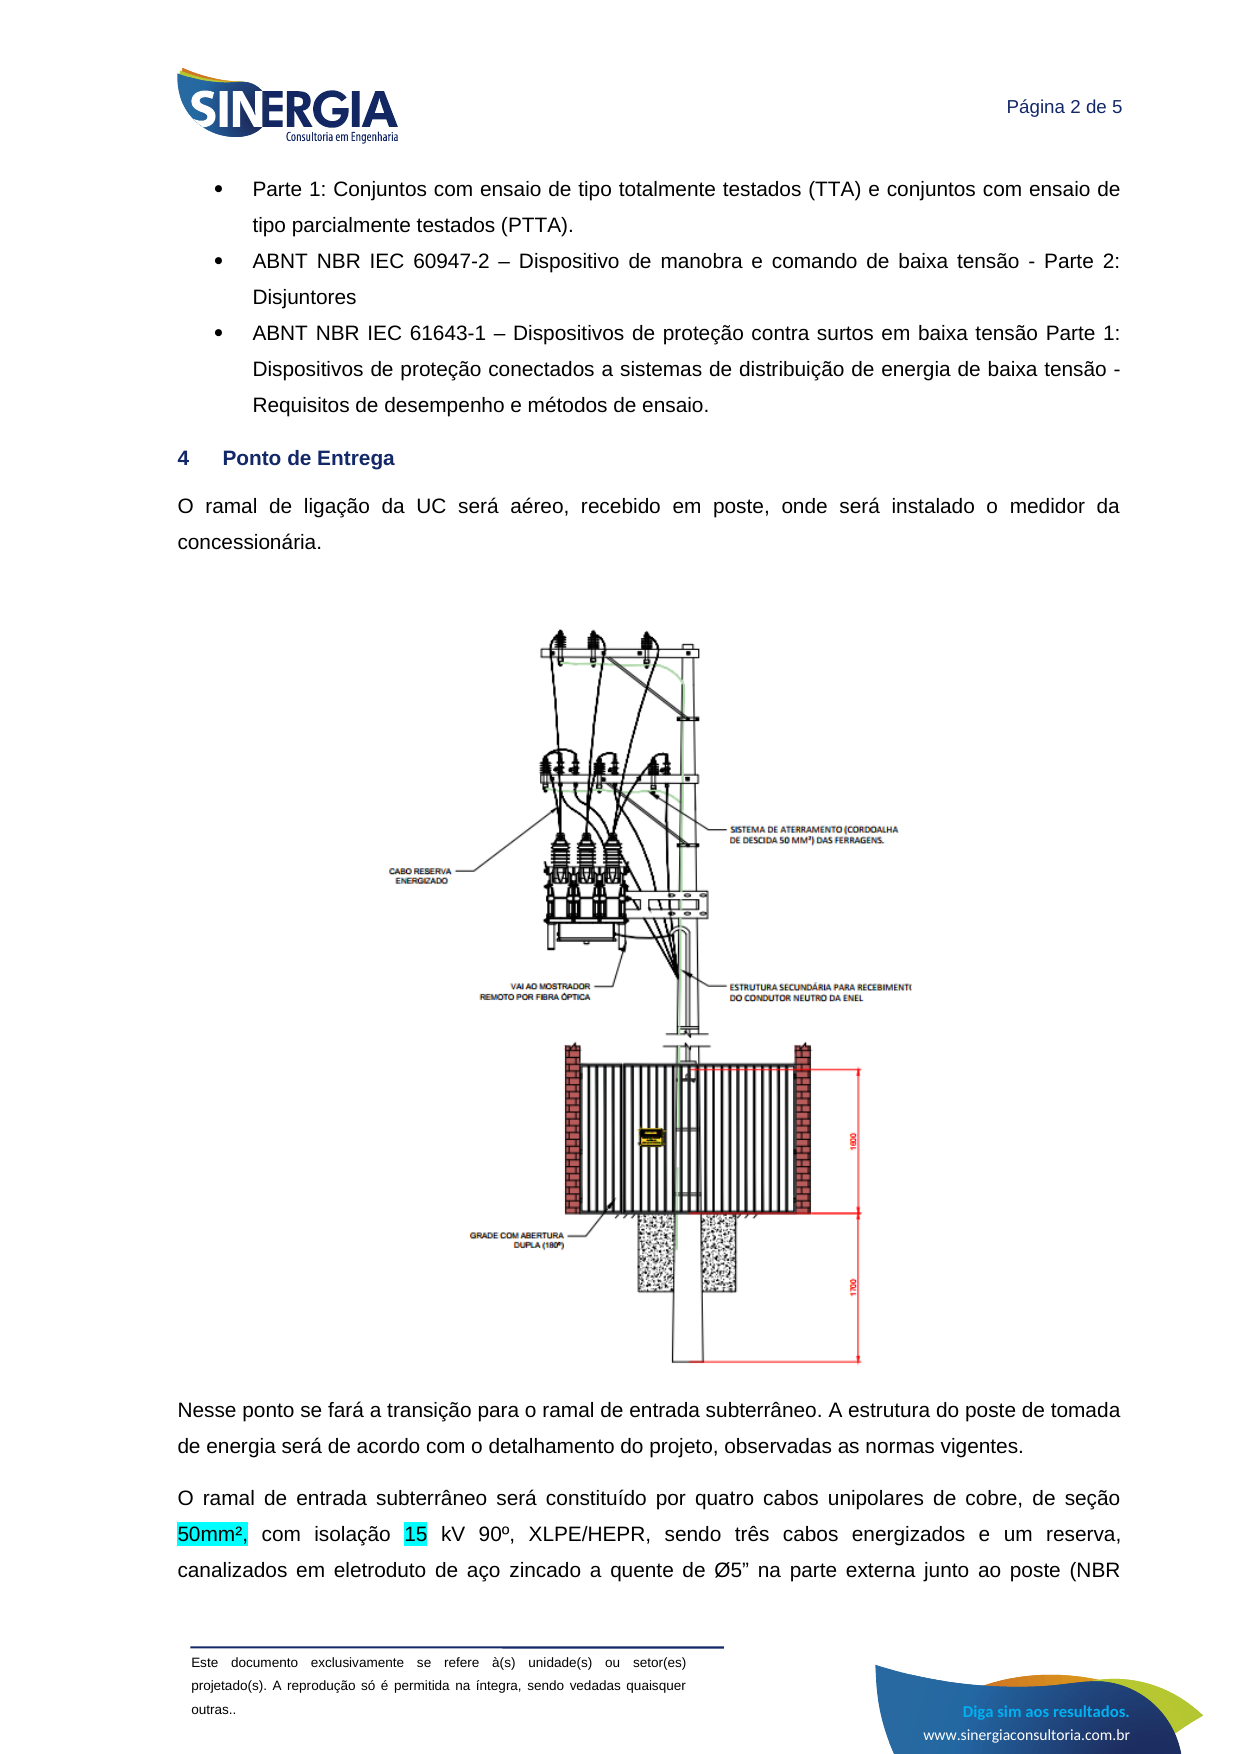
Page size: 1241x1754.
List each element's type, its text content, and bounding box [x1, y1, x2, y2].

text O ramal de ligação da UC será aéreo, recebido em poste, onde será instalado o medidor da concessionária. [177, 494, 1122, 590]
list Parte 1: Conjuntos com ensaio de tipo totalmente testados (TTA) e conjuntos com ensaio de tipo parcialmente testados (PTTA). [215, 177, 1122, 237]
subtitle Ponto de Entrega [177, 446, 1122, 470]
picture [387, 618, 912, 1369]
list ABNT NBR IEC 61643-1 – Dispositivos de proteção contra surtos em baixa tensão Parte 1: Dispositivos de proteção conectados a sistemas de distribuição de energia de baixa tensão -Requisitos de desempenho e métodos de ensaio. [215, 321, 1122, 417]
text Nesse ponto se fará a transição para o ramal de entrada subterrâneo. A estrutura do poste de tomada de energia será de acordo com o detalhamento do projeto, observadas as normas vigentes. [177, 1397, 1122, 1457]
list ABNT NBR IEC 60947-2 – Dispositivo de manobra e comando de baixa tensão - Parte 2: Disjuntores [215, 249, 1122, 309]
